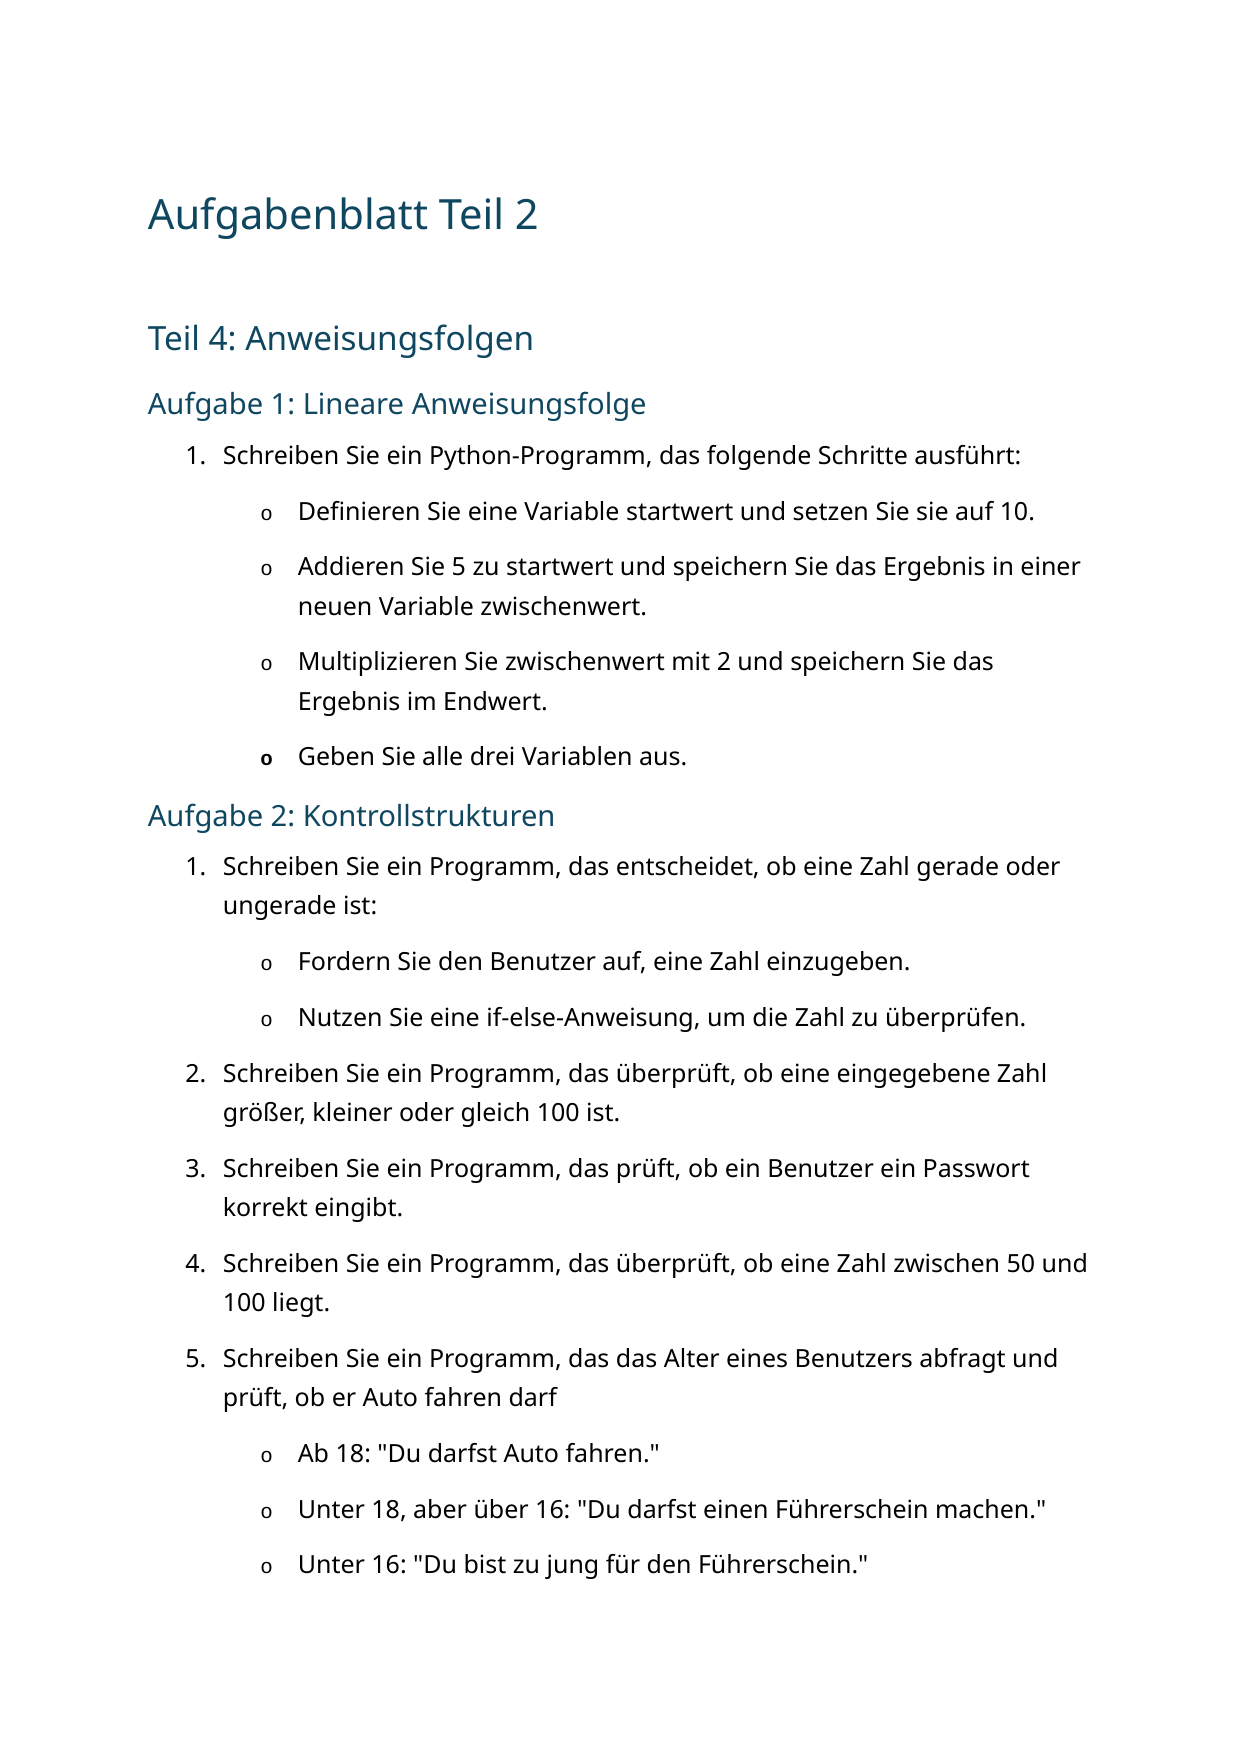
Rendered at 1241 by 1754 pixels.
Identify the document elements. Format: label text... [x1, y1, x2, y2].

list Definieren Sie eine Variable startwert und setzen Sie sie auf 10. [260, 493, 1093, 527]
list Schreiben Sie ein Python-Programm, das folgende Schritte ausführt: [185, 437, 1093, 471]
list Schreiben Sie ein Programm, das prüft, ob ein Benutzer ein Passwort korrekt eingibt. [185, 1150, 1093, 1224]
list Schreiben Sie ein Programm, das überprüft, ob eine eingegebene Zahl größer, kleiner oder gleich 100 ist. [185, 1055, 1093, 1129]
list Nutzen Sie eine if-else-Anweisung, um die Zahl zu überprüfen. [260, 999, 1093, 1034]
list Schreiben Sie ein Programm, das überprüft, ob eine Zahl zwischen 50 und 100 liegt. [185, 1245, 1093, 1319]
subtitle Teil 4: Anweisungsfolgen [148, 314, 1093, 360]
list Multiplizieren Sie zwischenwert mit 2 und speichern Sie das Ergebnis im Endwert. [260, 644, 1093, 717]
list Unter 16: "Du bist zu jung für den Führerschein." [260, 1547, 1093, 1581]
list Schreiben Sie ein Programm, das entscheidet, ob eine Zahl gerade oder ungerade ist: [185, 849, 1093, 922]
list Fordern Sie den Benutzer auf, eine Zahl einzugeben. [260, 944, 1093, 978]
list Geben Sie alle drei Variablen aus. [260, 739, 1093, 773]
list Schreiben Sie ein Programm, das das Alter eines Benutzers abfragt und prüft, ob er Auto fahren darf [185, 1340, 1093, 1414]
list Addieren Sie 5 zu startwert und speichern Sie das Ergebnis in einer neuen Variable zwischenwert. [260, 549, 1093, 622]
subtitle Aufgabenblatt Teil 2 [148, 185, 1093, 242]
list Unter 18, aber über 16: "Du darfst einen Führerschein machen." [260, 1491, 1093, 1525]
subtitle Aufgabe 1: Lineare Anweisungsfolge [148, 383, 1093, 423]
list Ab 18: "Du darfst Auto fahren." [260, 1435, 1093, 1469]
subtitle Aufgabe 2: Kontrollstrukturen [148, 795, 1093, 834]
